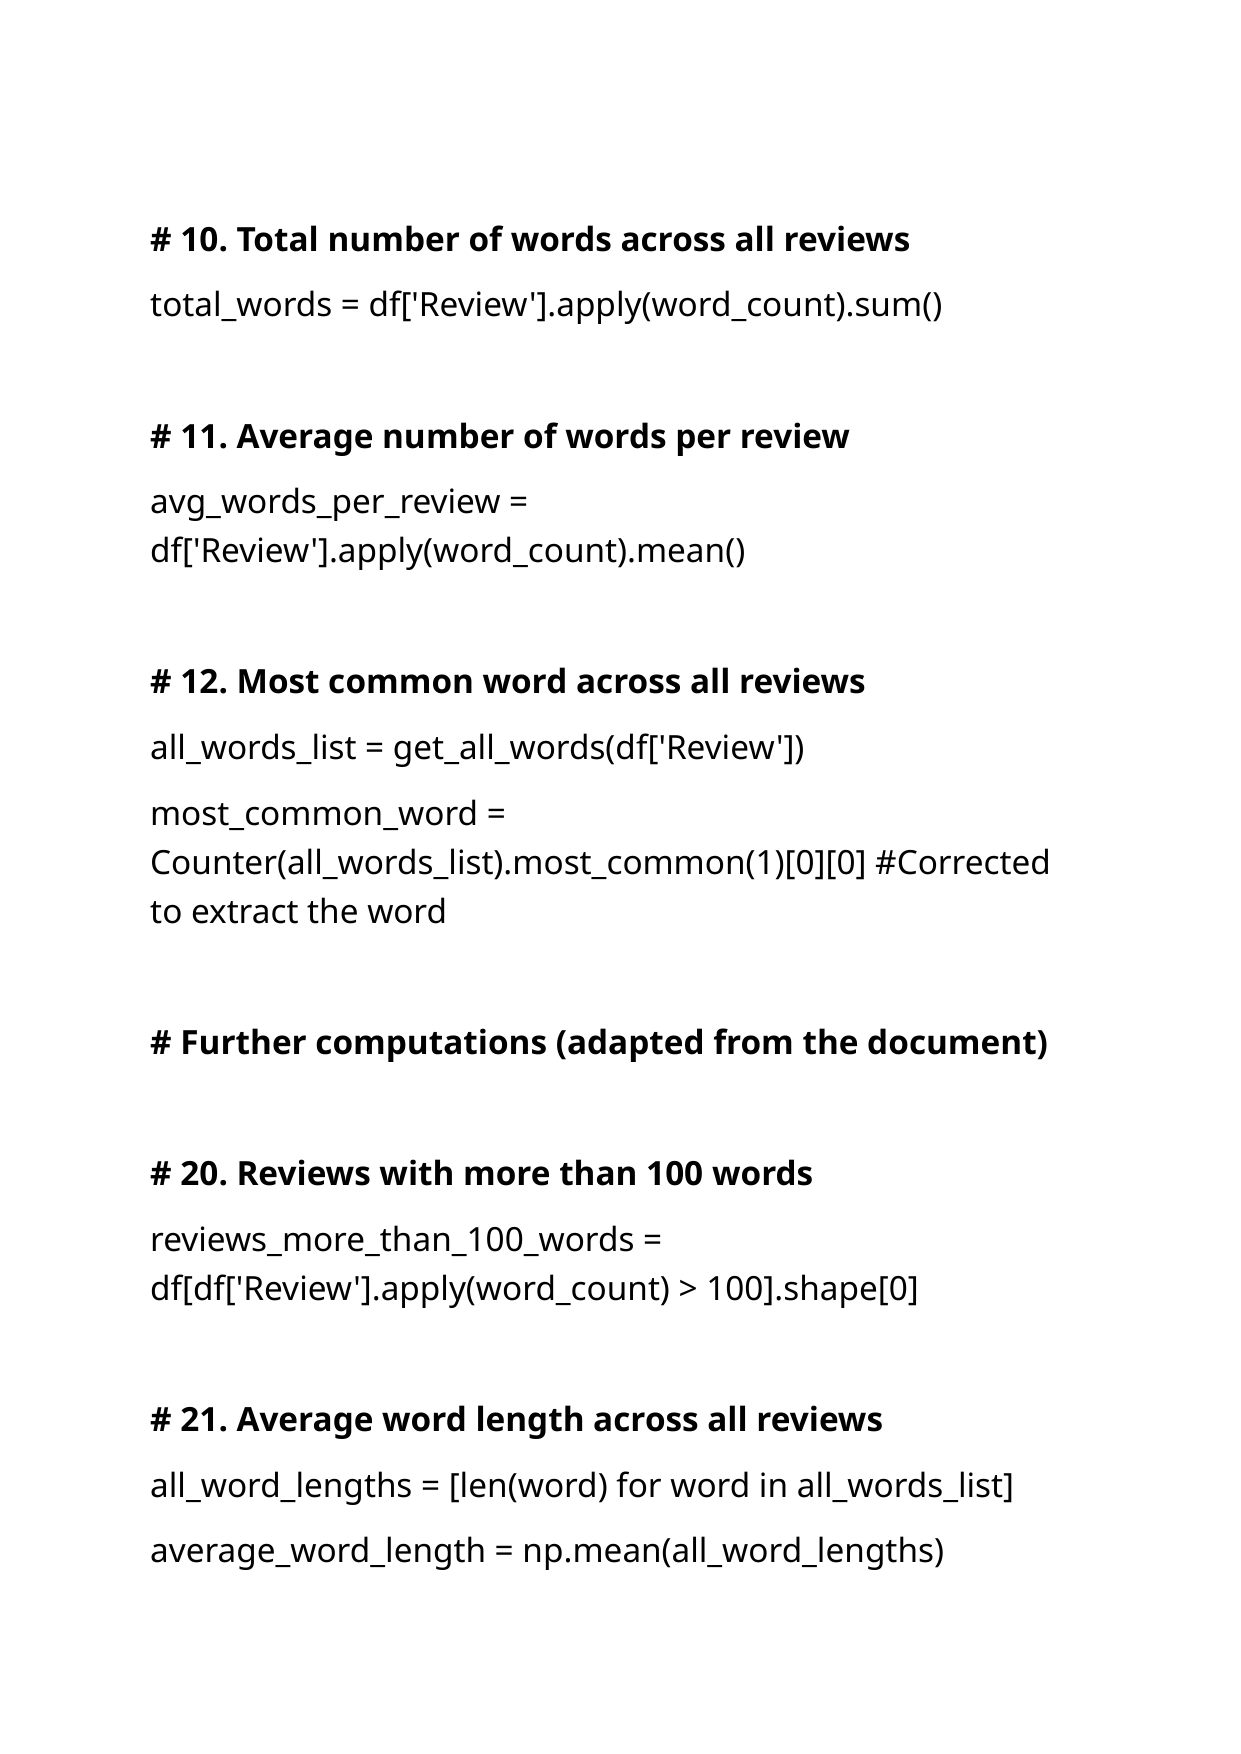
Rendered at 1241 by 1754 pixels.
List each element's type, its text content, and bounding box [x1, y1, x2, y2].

text # 21. Average word length across all reviews [150, 1396, 1090, 1441]
text # 10. Total number of words across all reviews [150, 216, 1090, 261]
text # Further computations (adapted from the document) [150, 1019, 1090, 1064]
text most_common_word = Counter(all_words_list).most_common(1)[0][0] #Corrected to extract the word [150, 789, 1090, 933]
text total_words = df['Review'].apply(word_count).sum() [150, 281, 1090, 327]
text reviews_more_than_100_words = df[df['Review'].apply(word_count) > 100].shape[0] [150, 1216, 1090, 1310]
text # 12. Most common word across all reviews [150, 658, 1090, 704]
text # 20. Reviews with more than 100 words [150, 1150, 1090, 1195]
text average_word_length = np.mean(all_word_lengths) [150, 1527, 1090, 1572]
text all_words_list = get_all_words(df['Review']) [150, 724, 1090, 769]
text all_word_lengths = [len(word) for word in all_words_list] [150, 1461, 1090, 1507]
text # 11. Average number of words per review [150, 412, 1090, 458]
text avg_words_per_review = df['Review'].apply(word_count).mean() [150, 478, 1090, 572]
